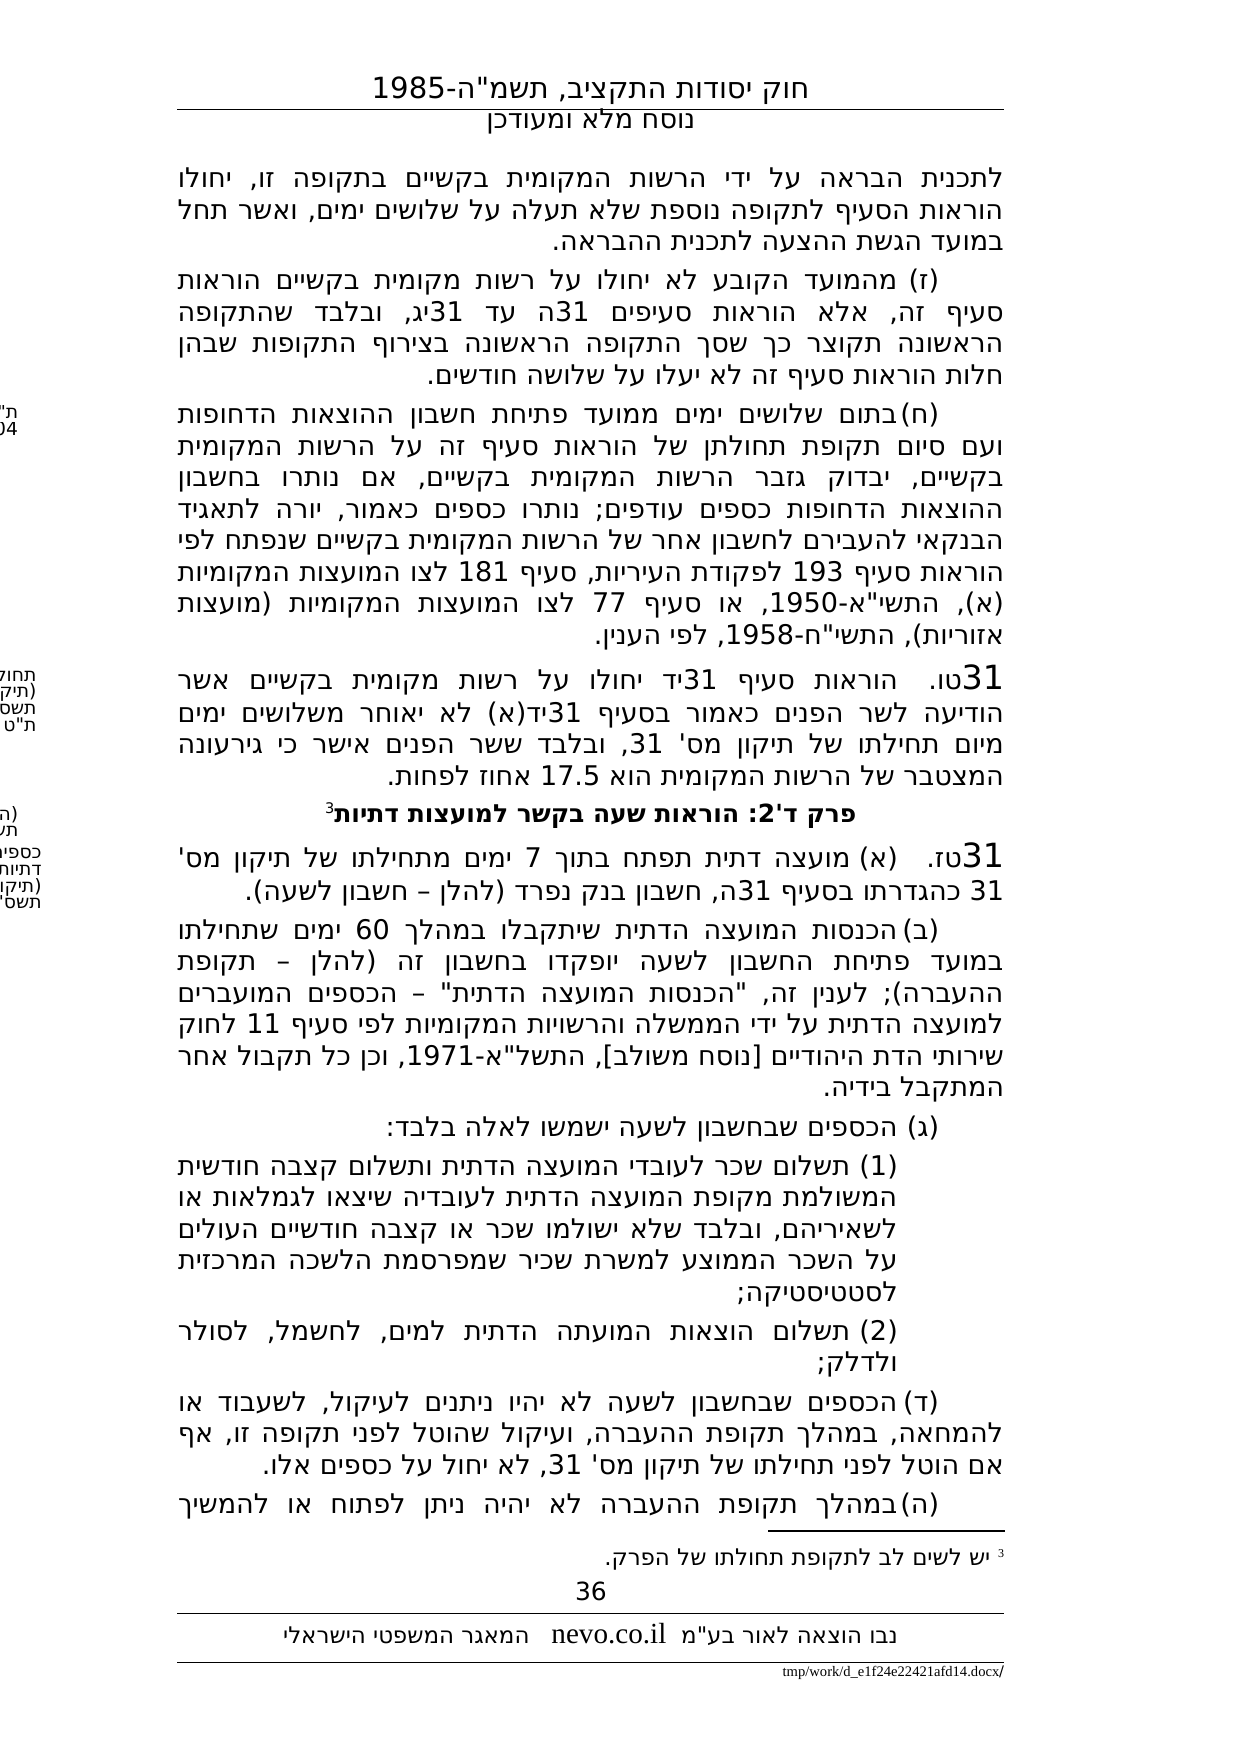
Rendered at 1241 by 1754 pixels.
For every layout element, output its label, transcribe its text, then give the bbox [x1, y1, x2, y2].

text (ח) בתום שלושים ימים ממועד פתיחת חשבון ההוצאות הדחופות ועם סיום תקופת תחולתן של הוראות סעיף זה על הרשות המקומית בקשיים, יבדוק גזבר הרשות המקומית בקשיים, אם נותרו בחשבון ההוצאות הדחופות כספים עודפים; נותרו כספים כאמור, יורה לתאגיד הבנקאי להעבירם לחשבון אחר של הרשות המקומית בקשיים שנפתח לפי הוראות סעיף 193 לפקודת העיריות, סעיף 181 לצו המועצות המקומיות (א), התשי"א-1950, או סעיף 77 לצו המועצות המקומיות (מועצות אזוריות), התשי"ח-1958, לפי הענין. [177, 398, 1004, 651]
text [177, 1488, 1004, 1519]
text (ד) הכספים שבחשבון לשעה לא יהיו ניתנים לעיקול, לשעבוד או להמחאה, במהלך תקופת ההעברה, ועיקול שהוטל לפני תקופה זו, אף אם הוטל לפני תחילתו של תיקון מס' 31, לא יחול על כספים אלו. [177, 1386, 1004, 1481]
text (ז) מהמועד הקובע לא יחולו על רשות מקומית בקשיים הוראות סעיף זה, אלא הוראות סעיפים 31ה עד 31יג, ובלבד שהתקופה הראשונה תקוצר כך שסך התקופה הראשונה בצירוף התקופות שבהן חלות הוראות סעיף זה לא יעלו על שלושה חודשים. [177, 264, 1004, 391]
text (2) תשלום הוצאות המועתה הדתית למים, לחשמל, לסולר ולדלק; [177, 1315, 898, 1378]
text (1) תשלום שכר לעובדי המועצה הדתית ותשלום קצבה חודשית המשולמת מקופת המועצה הדתית לעובדיה שיצאו לגמלאות או לשאיריהם, ובלבד שלא ישולמו שכר או קצבה חודשיים העולים על השכר הממוצע למשרת שכיר שמפרסמת הלשכה המרכזית לסטטיסטיקה; [177, 1150, 898, 1308]
text פרק ד'2: הוראות שעה בקשר למועצות דתיות [177, 799, 1004, 828]
text 31טו. הוראות סעיף 31יד יחולו על רשות מקומית בקשיים אשר הודיעה לשר הפנים כאמור בסעיף 31יד(א) לא יאוחר משלושים ימים מיום תחילתו של תיקון מס' 31, ובלבד ששר הפנים אישר כי גירעונה המצטבר של הרשות המקומית הוא 17.5 אחוז לפחות. [177, 658, 1004, 792]
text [177, 162, 1004, 257]
text 31טז. (א) מועצה דתית תפתח בתוך 7 ימים מתחילתו של תיקון מס' 31 כהגדרתו בסעיף 31ה, חשבון בנק נפרד (להלן – חשבון לשעה). [177, 836, 1004, 906]
text (ב) הכנסות המועצה הדתית שיתקבלו במהלך 60 ימים שתחילתו במועד פתיחת החשבון לשעה יופקדו בחשבון זה (להלן – תקופת ההעברה); לענין זה, "הכנסות המועצה הדתית" – הכספים המועברים למועצה הדתית על ידי הממשלה והרשויות המקומיות לפי סעיף 11 לחוק שירותי הדת היהודיים [נוסח משולב], התשל"א-1971, וכן כל תקבול אחר המתקבל בידיה. [177, 914, 1004, 1103]
text (ג) הכספים שבחשבון לשעה ישמשו לאלה בלבד: [177, 1111, 1004, 1142]
